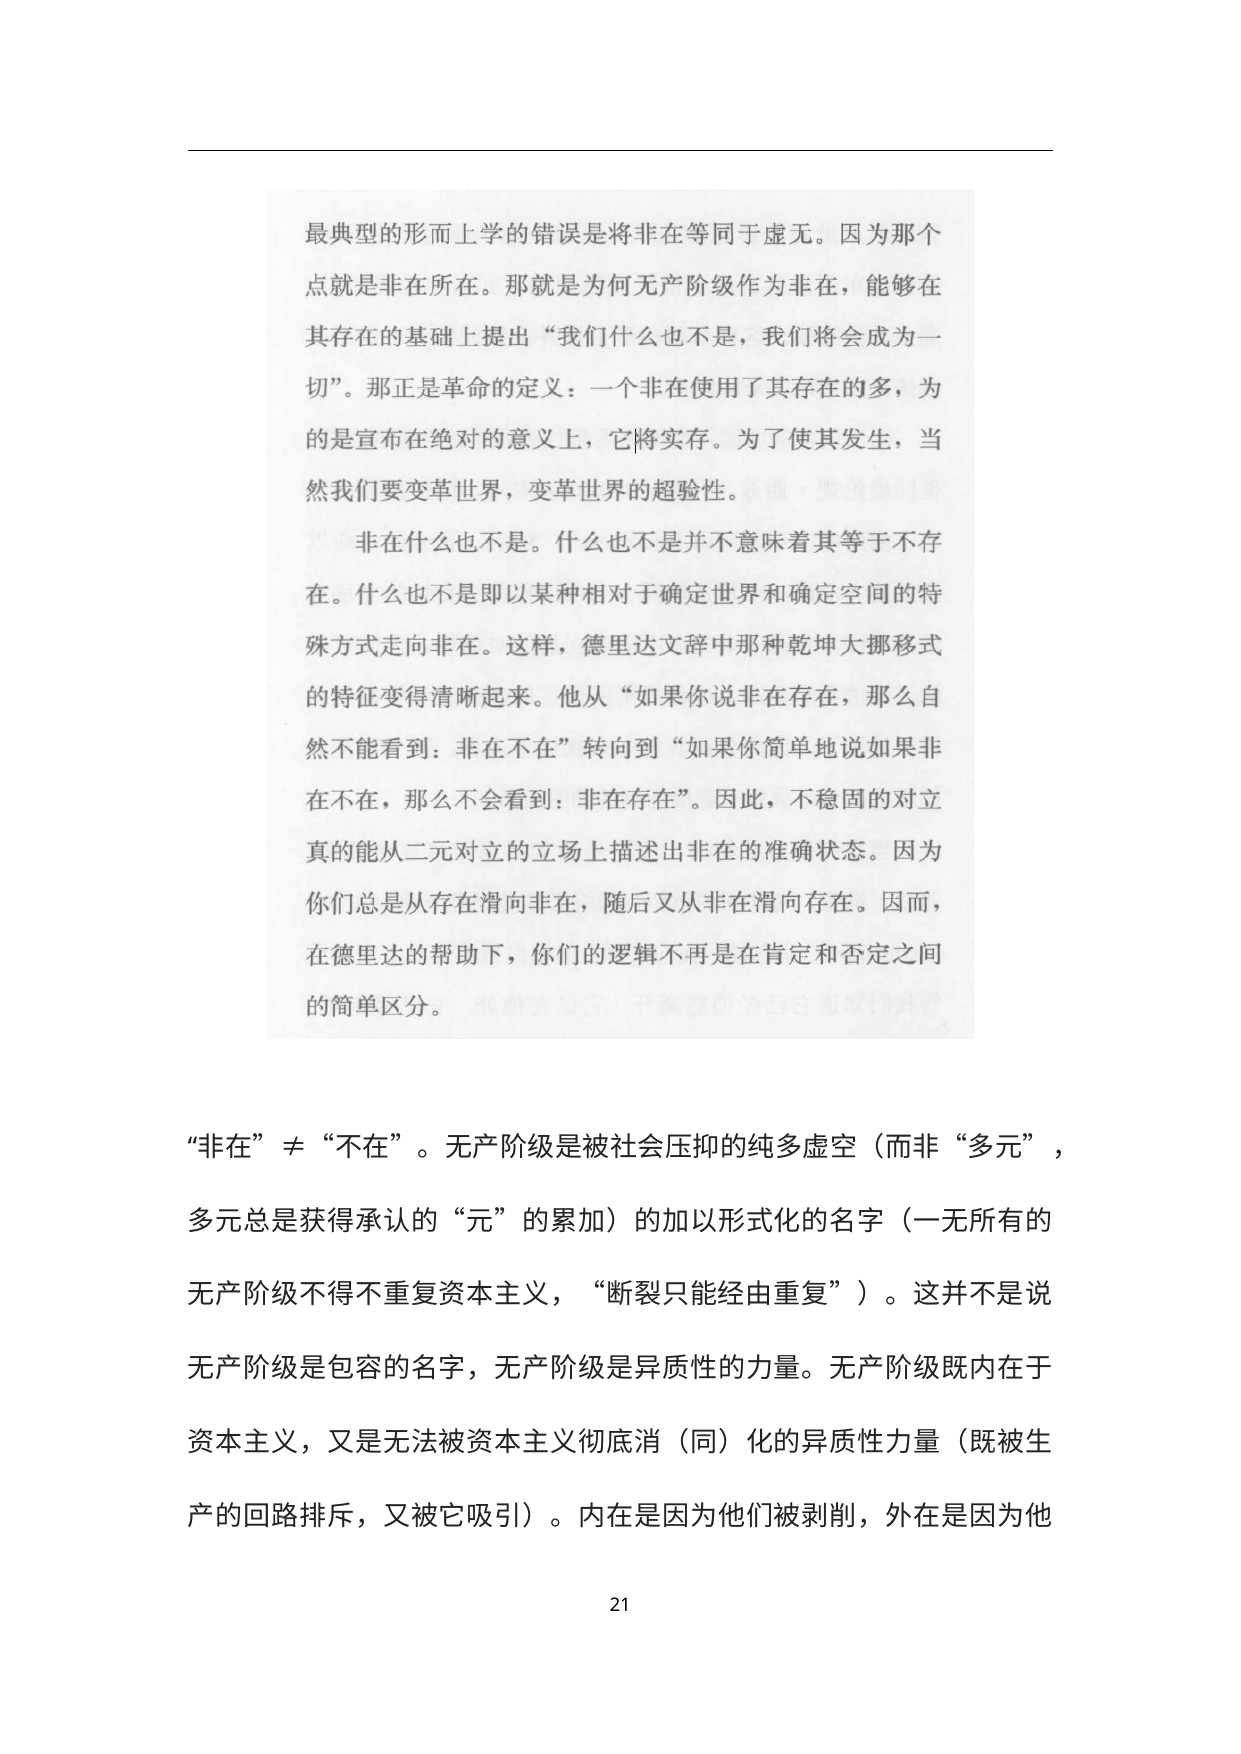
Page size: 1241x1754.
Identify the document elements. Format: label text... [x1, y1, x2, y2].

picture [265, 189, 975, 1039]
